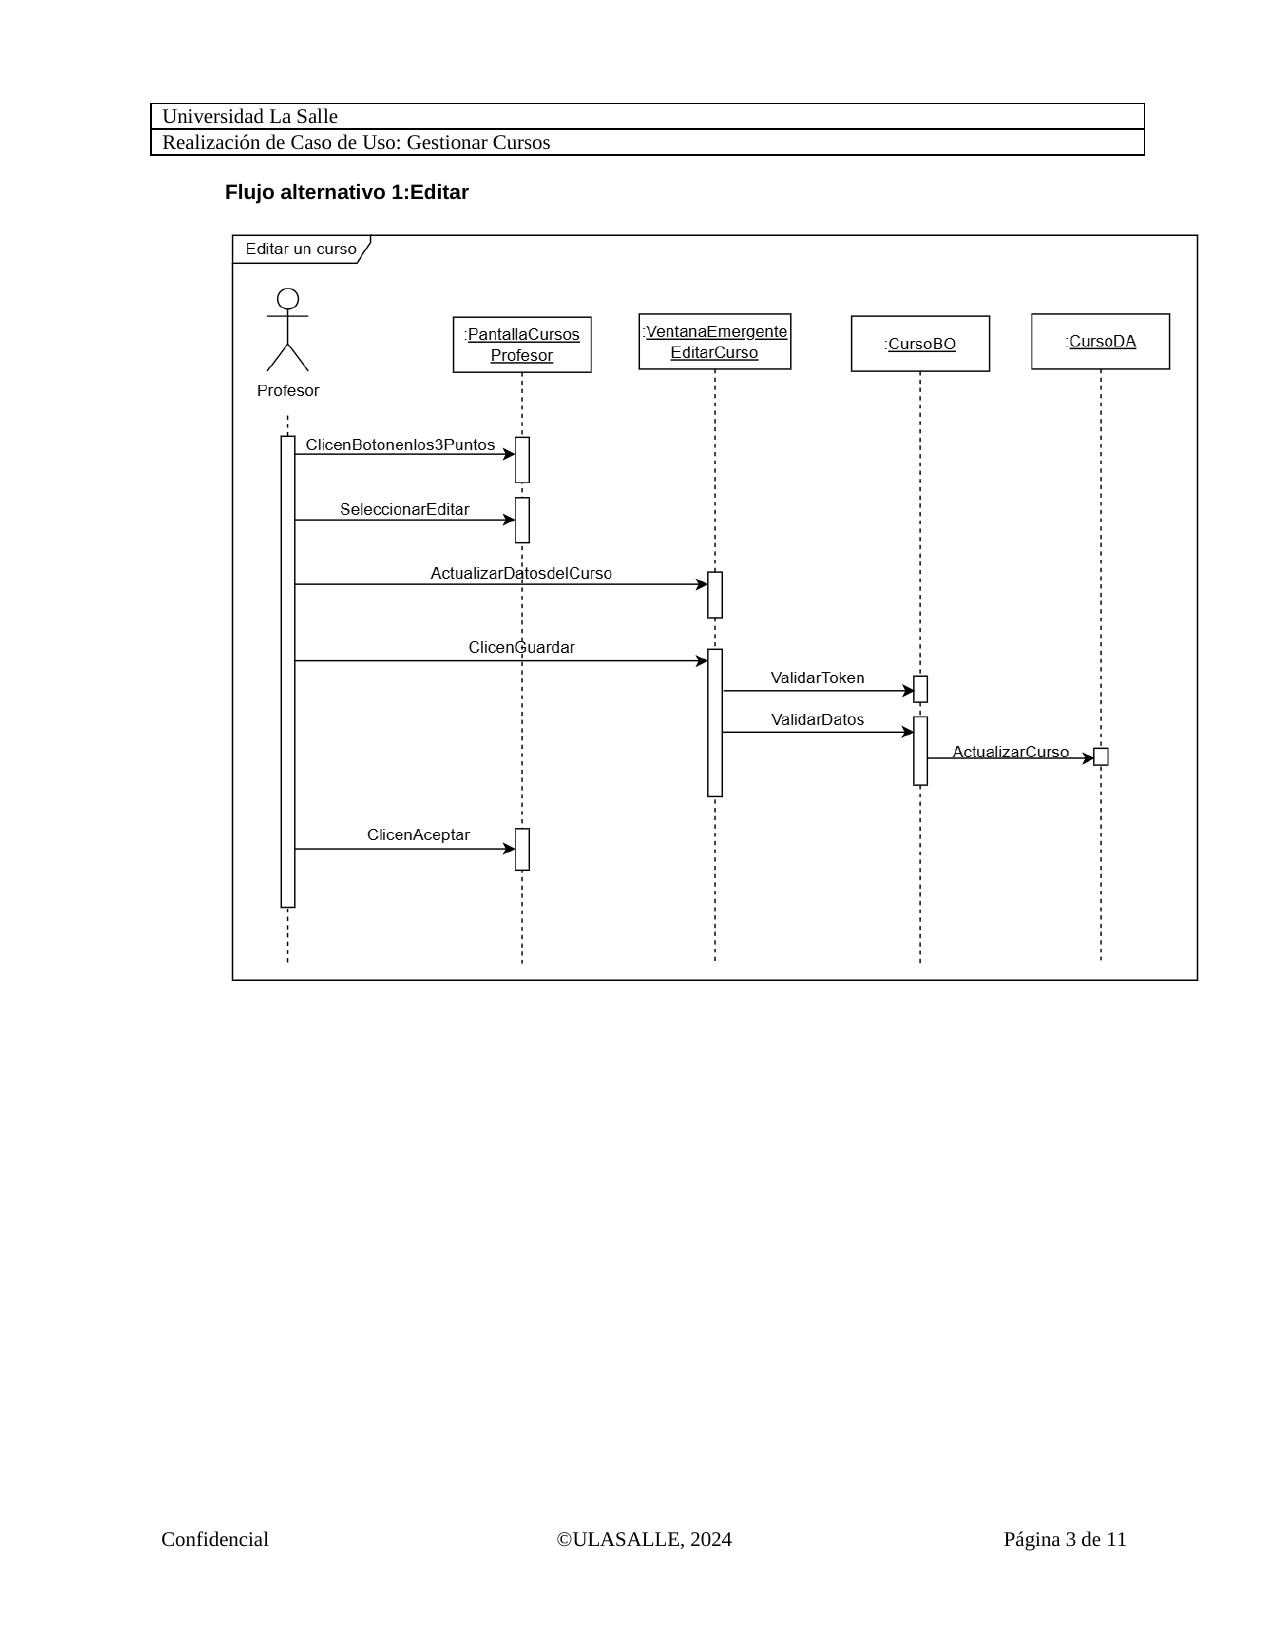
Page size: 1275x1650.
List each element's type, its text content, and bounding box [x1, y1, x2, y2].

picture [228, 230, 1204, 989]
text Flujo alternativo 1:Editar [225, 179, 1125, 203]
